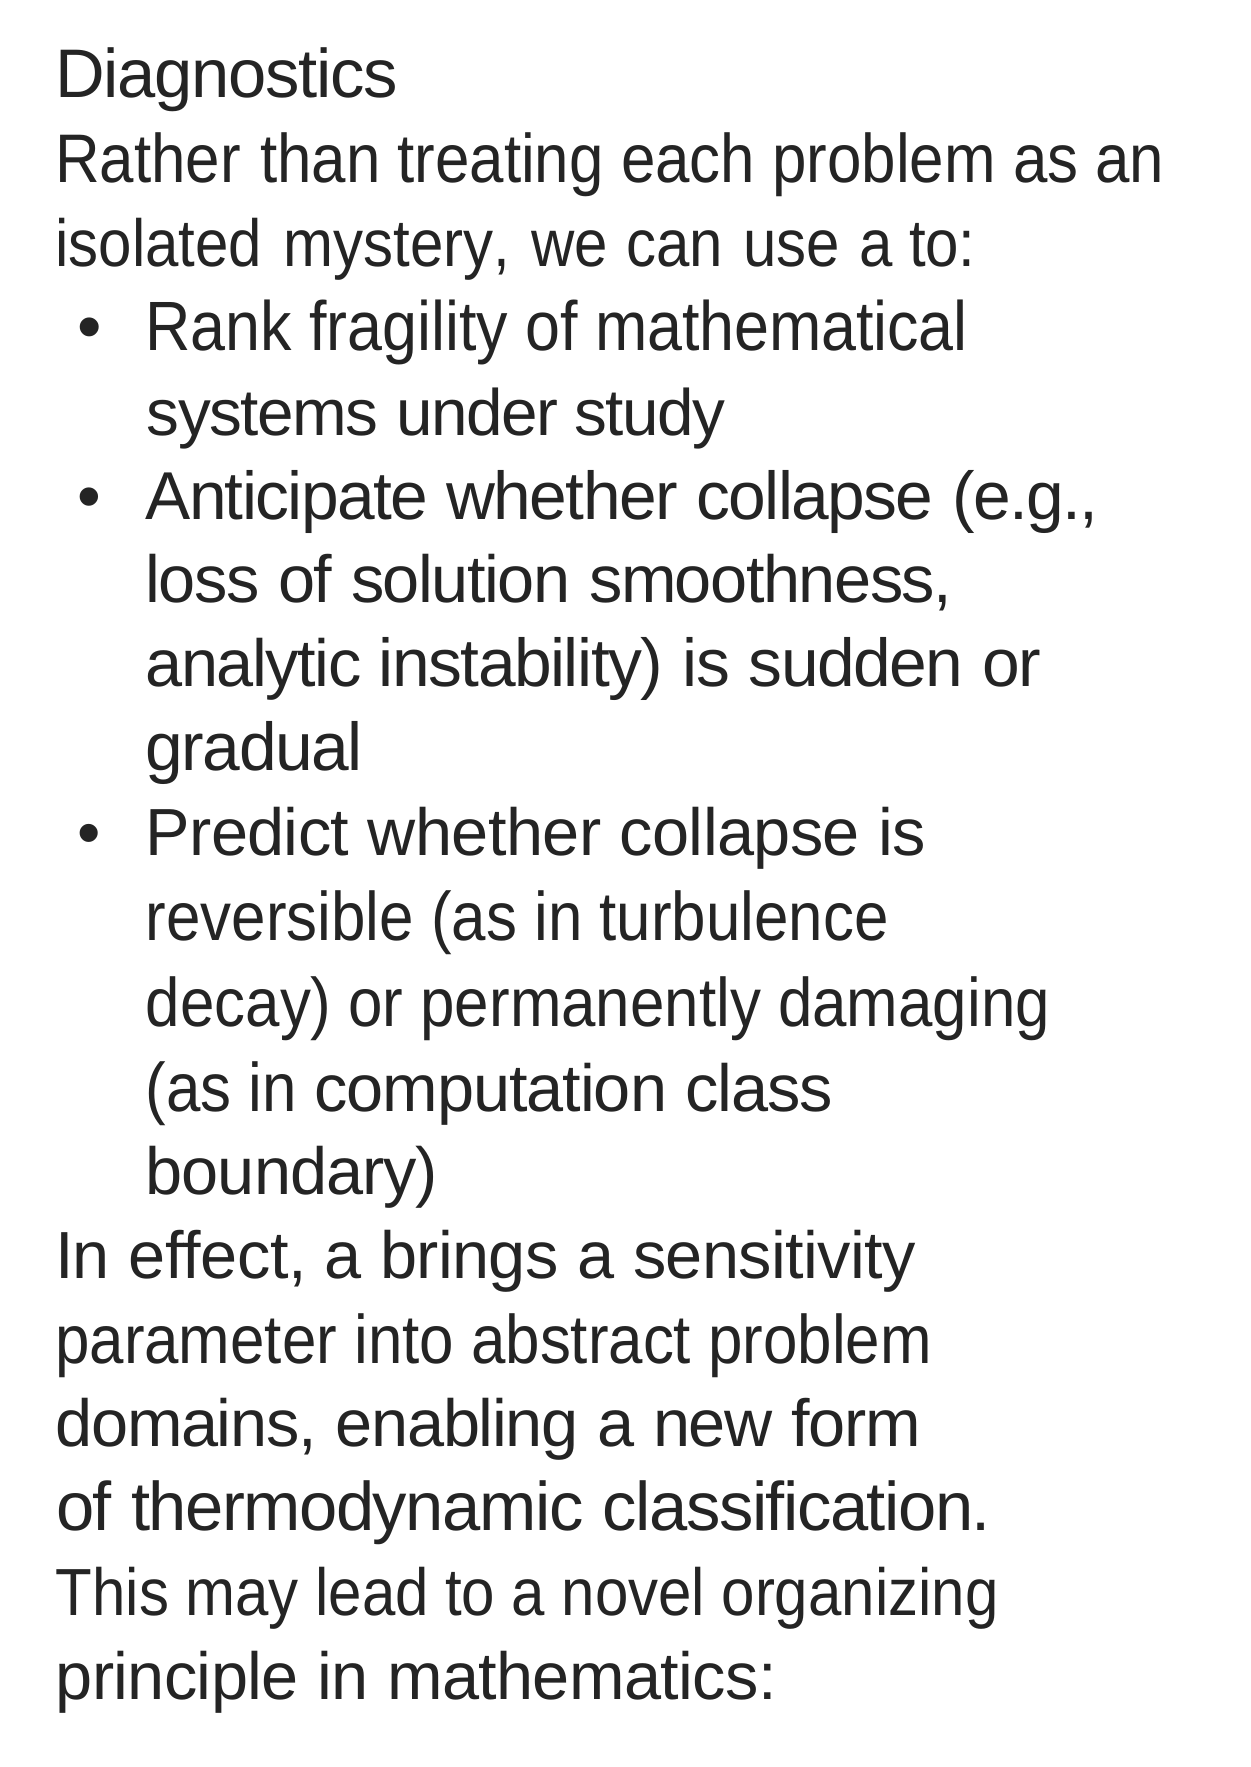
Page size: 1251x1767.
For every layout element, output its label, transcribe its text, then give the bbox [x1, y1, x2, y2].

list Anticipate whether collapse (e.g., loss of solution smoothness, analytic instability) is sudden or gradual [77, 456, 1171, 784]
list Predict whether collapse is reversible (as in turbulence decay) or permanently damaging (as in computation class boundary) [78, 791, 1088, 1208]
text Rather than treating each problem as an [55, 117, 1191, 196]
text isolated mystery, we can use a to: [55, 204, 1191, 280]
text of thermodynamic classification. This may lead to a novel organizing principle in mathematics: [55, 1466, 1049, 1714]
text systems under study [147, 373, 1191, 449]
subtitle Rank fragility of mathematical [77, 284, 1191, 365]
text In effect, a brings a sensitivity parameter into abstract problem domains, enabling a new form [55, 1216, 1172, 1460]
subtitle Diagnostics [55, 33, 1191, 112]
